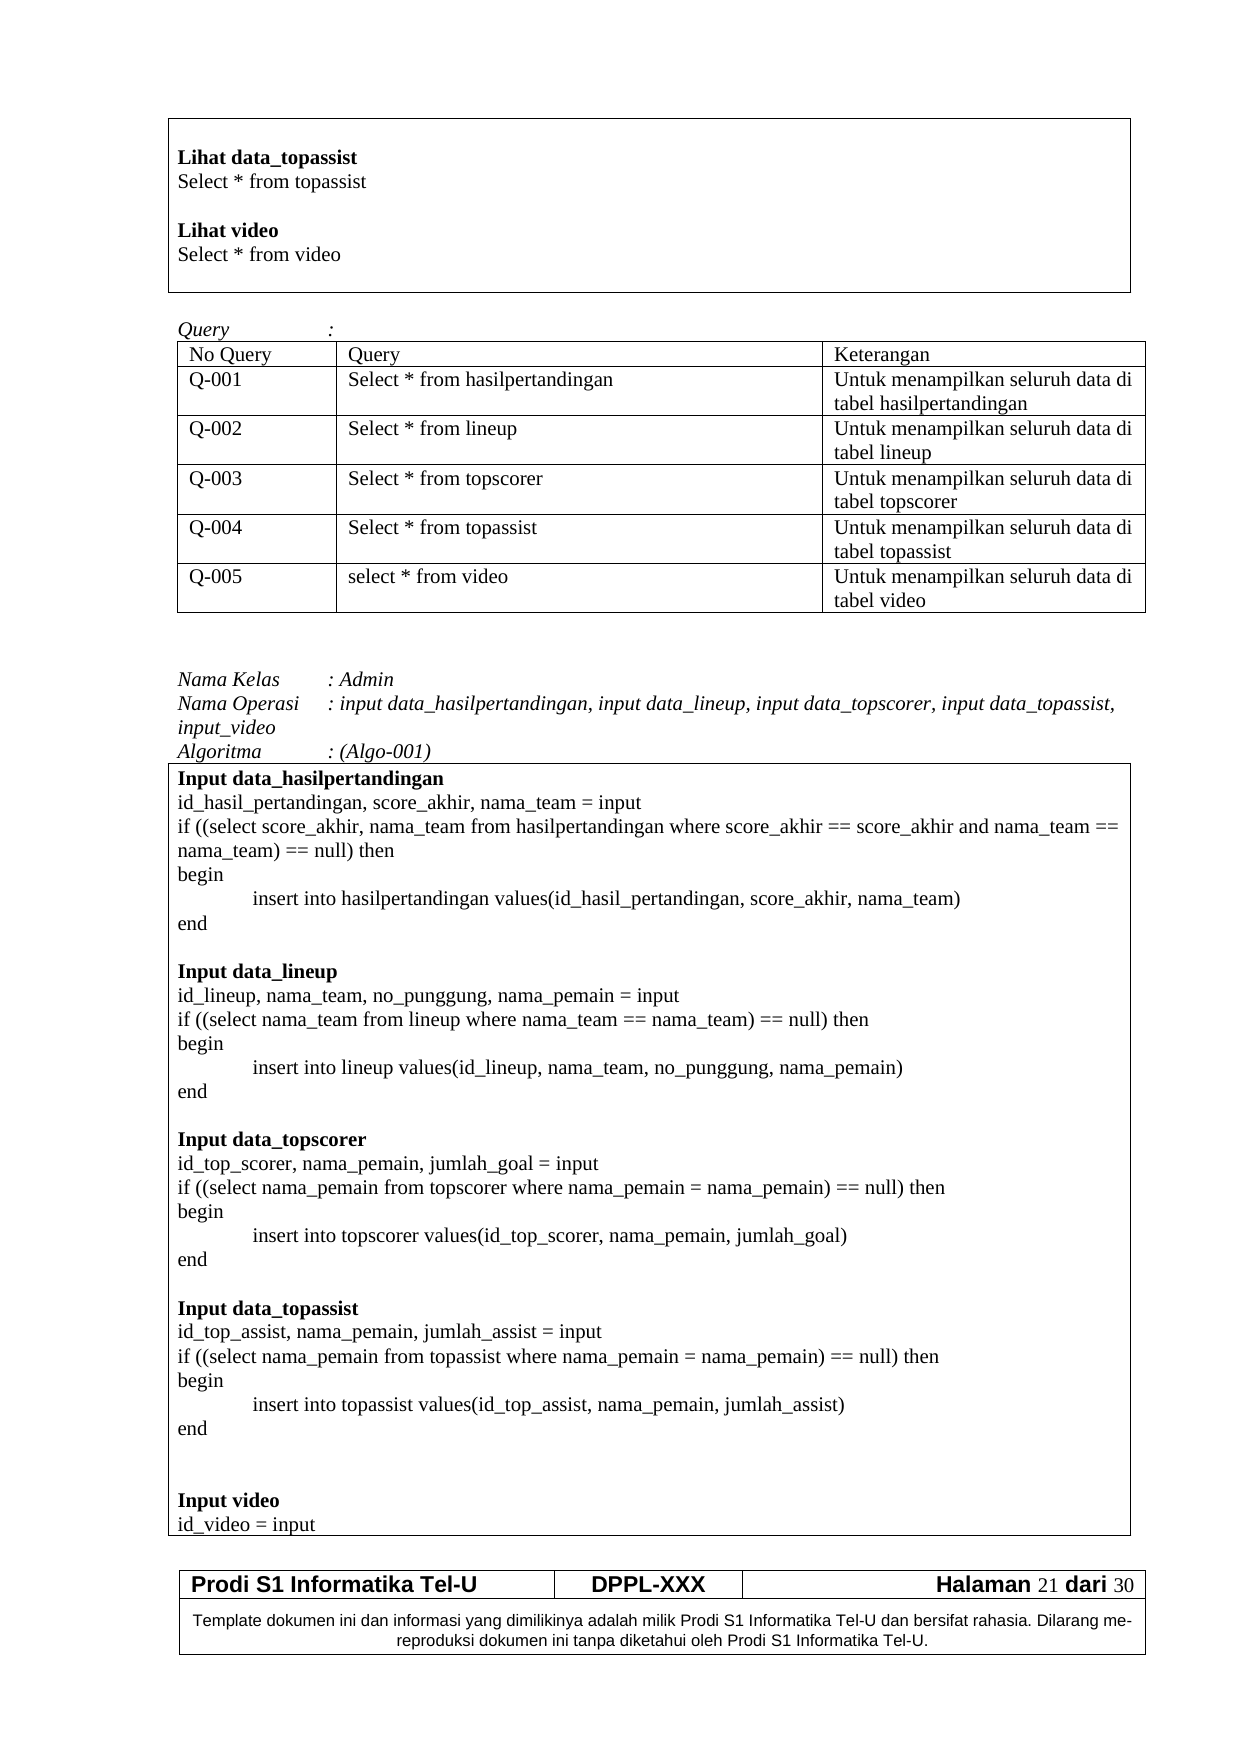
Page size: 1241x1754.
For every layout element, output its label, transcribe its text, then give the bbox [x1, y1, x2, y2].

text id_top_scorer, nama_pemain, jumlah_goal = input [177, 1151, 1122, 1175]
text insert into hasilpertandingan values(id_hasil_pertandingan, score_akhir, nama_team) [177, 886, 1122, 910]
text insert into lineup values(id_lineup, nama_team, no_punggung, nama_pemain) [177, 1055, 1122, 1079]
text id_hasil_pertandingan, score_akhir, nama_team = input [177, 790, 1122, 814]
table_cell select * from video [337, 564, 822, 612]
text Select * from topassist [177, 169, 1122, 193]
text Query : [177, 317, 1122, 341]
table_cell Q-005 [178, 564, 336, 612]
text Input video [177, 1488, 1122, 1512]
table_cell Untuk menampilkan seluruh data di tabel topscorer [823, 465, 1145, 513]
text Lihat data_topassist [177, 145, 1122, 169]
table_cell Q-003 [178, 465, 336, 513]
text begin [177, 1031, 1122, 1055]
text begin [177, 1368, 1122, 1392]
text id_lineup, nama_team, no_punggung, nama_pemain = input [177, 983, 1122, 1007]
table_cell Select * from topassist [337, 515, 822, 563]
text Input data_topassist [177, 1295, 1122, 1319]
text insert into topscorer values(id_top_scorer, nama_pemain, jumlah_goal) [177, 1223, 1122, 1247]
table_cell Untuk menampilkan seluruh data di tabel topassist [823, 515, 1145, 563]
table_cell Untuk menampilkan seluruh data di tabel lineup [823, 416, 1145, 464]
text Input data_lineup [177, 958, 1122, 983]
text if ((select score_akhir, nama_team from hasilpertandingan where score_akhir == score_akhir and nama_team == nama_team) == null) then [177, 814, 1122, 862]
text Algoritma : (Algo-001) [177, 739, 1122, 763]
table_cell Untuk menampilkan seluruh data di tabel video [823, 564, 1145, 612]
text if ((select nama_team from lineup where nama_team == nama_team) == null) then [177, 1007, 1122, 1031]
text end [177, 1416, 1122, 1440]
table_cell Q-004 [178, 515, 336, 563]
text end [177, 1247, 1122, 1271]
text Input data_topscorer [177, 1127, 1122, 1151]
text Nama Kelas : Admin [177, 667, 1122, 691]
table_header Keterangan [823, 342, 1145, 366]
table_cell Select * from lineup [337, 416, 822, 464]
text insert into topassist values(id_top_assist, nama_pemain, jumlah_assist) [177, 1392, 1122, 1416]
text if ((select nama_pemain from topassist where nama_pemain = nama_pemain) == null) then [177, 1343, 1122, 1368]
text Nama Operasi : input data_hasilpertandingan, input data_lineup, input data_topscorer, input data_topassist, input_video [177, 691, 1122, 739]
table_header Query [337, 342, 822, 366]
text if ((select nama_pemain from topscorer where nama_pemain = nama_pemain) == null) then [177, 1175, 1122, 1199]
table_cell Select * from topscorer [337, 465, 822, 513]
table_cell Q-001 [178, 367, 336, 415]
text id_video = input [177, 1512, 1122, 1535]
text end [177, 910, 1122, 934]
text begin [177, 1199, 1122, 1223]
text end [177, 1079, 1122, 1103]
table_cell Untuk menampilkan seluruh data di tabel hasilpertandingan [823, 367, 1145, 415]
text Lihat video [177, 217, 1122, 242]
table_cell Q-002 [178, 416, 336, 464]
text begin [177, 862, 1122, 886]
text id_top_assist, nama_pemain, jumlah_assist = input [177, 1319, 1122, 1343]
text Select * from video [177, 242, 1122, 266]
text Input data_hasilpertandingan [169, 764, 1130, 790]
table_header No Query [178, 342, 336, 366]
table_cell Select * from hasilpertandingan [337, 367, 822, 415]
